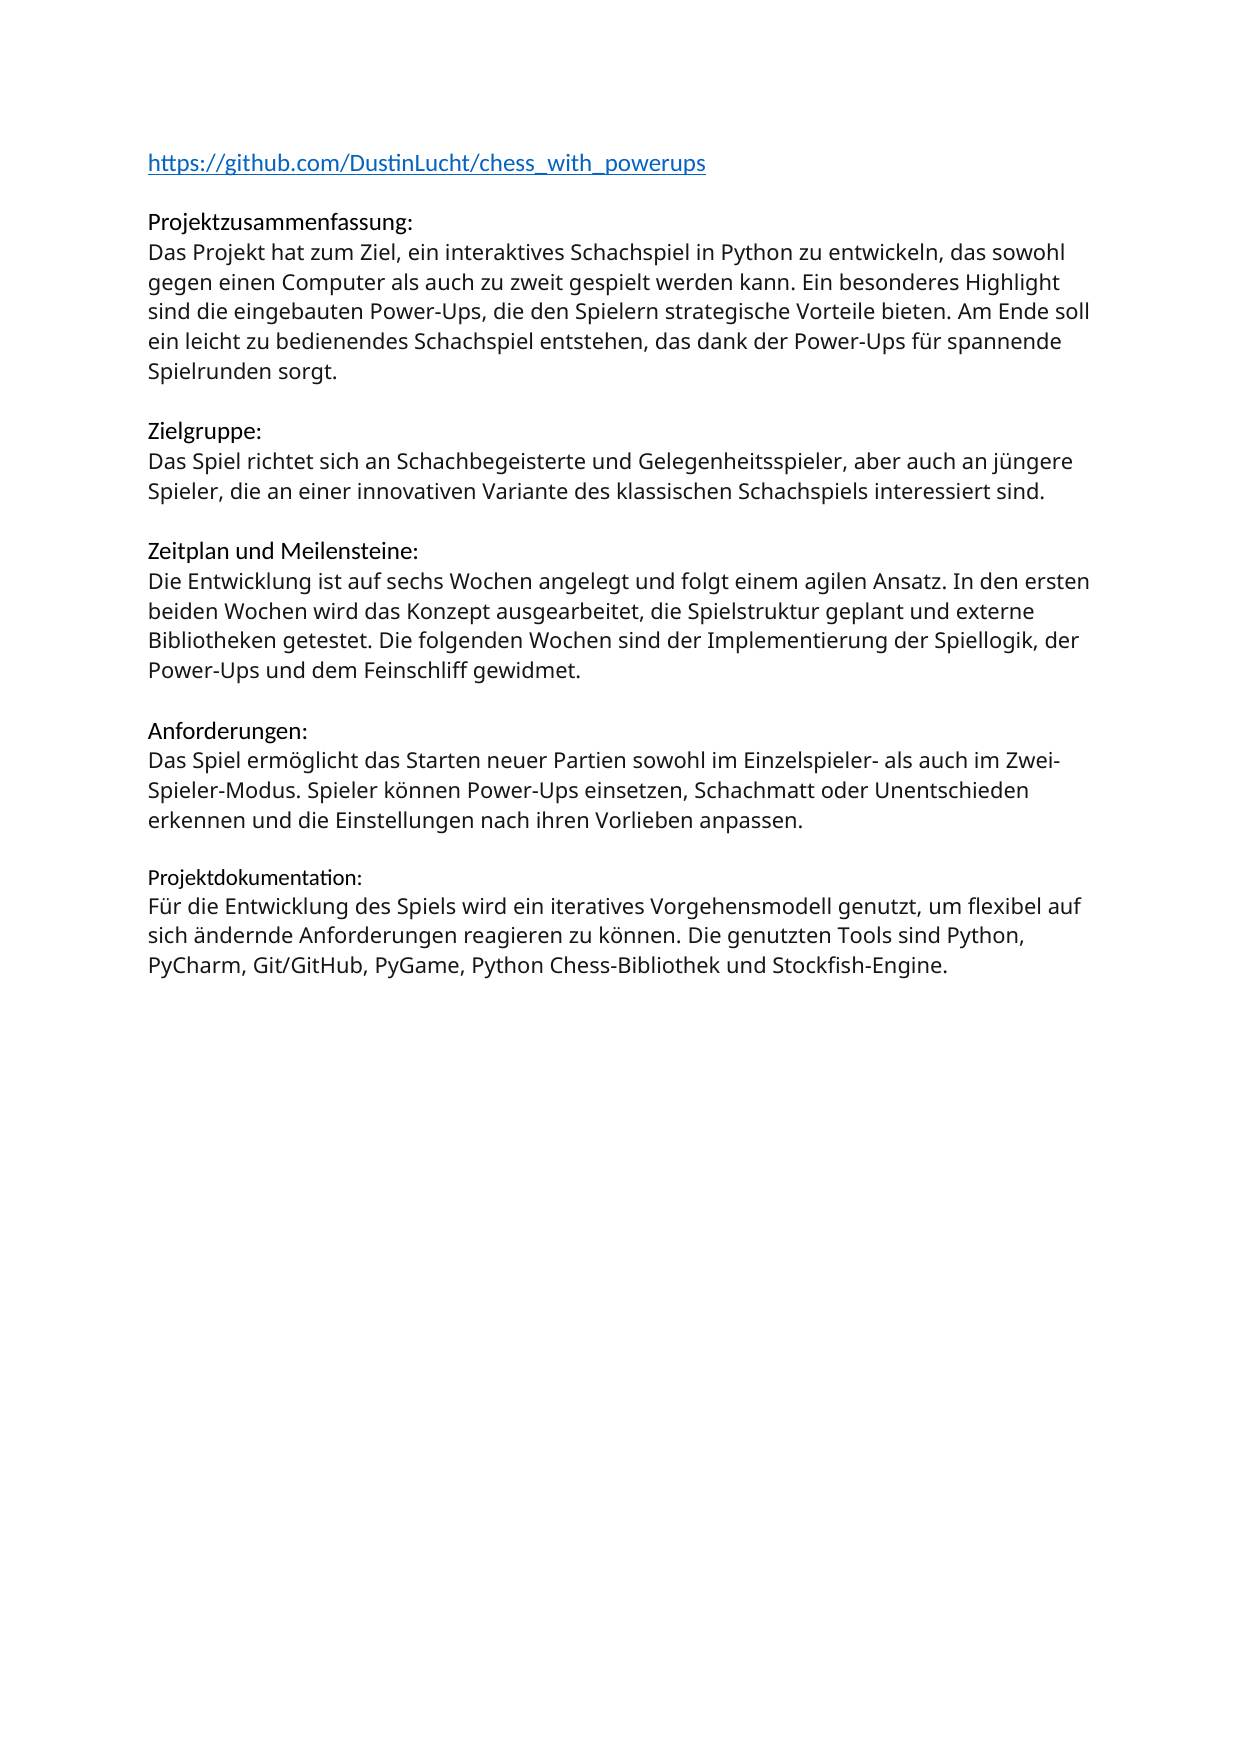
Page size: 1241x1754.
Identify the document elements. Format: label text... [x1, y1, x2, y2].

text Zielgruppe: Das Spiel richtet sich an Schachbegeisterte und Gelegenheitsspieler, aber auch an jüngere Spieler, die an einer innovativen Variante des klassischen Schachspiels interessiert sind. [148, 386, 1093, 506]
text https://github.com/DustinLucht/chess_with_powerups [148, 148, 1093, 178]
text Projektdokumentation: [148, 835, 1093, 891]
text Zeitplan und Meilensteine: Die Entwicklung ist auf sechs Wochen angelegt und folgt einem agilen Ansatz. In den ersten beiden Wochen wird das Konzept ausgearbeitet, die Spielstruktur geplant und externe Bibliotheken getestet. Die folgenden Wochen sind der Implementierung der Spiellogik, der Power-Ups und dem Feinschliff gewidmet. [148, 506, 1093, 685]
text Anforderungen: Das Spiel ermöglicht das Starten neuer Partien sowohl im Einzelspieler- als auch im Zwei-Spieler-Modus. Spieler können Power-Ups einsetzen, Schachmatt oder Unentschieden erkennen und die Einstellungen nach ihren Vorlieben anpassen. [148, 685, 1093, 835]
text Für die Entwicklung des Spiels wird ein iteratives Vorgehensmodell genutzt, um flexibel auf sich ändernde Anforderungen reagieren zu können. Die genutzten Tools sind Python, PyCharm, Git/GitHub, PyGame, Python Chess-Bibliothek und Stockfish-Engine. [148, 891, 1093, 980]
text Projektzusammenfassung: Das Projekt hat zum Ziel, ein interaktives Schachspiel in Python zu entwickeln, das sowohl gegen einen Computer als auch zu zweit gespielt werden kann. Ein besonderes Highlight sind die eingebauten Power-Ups, die den Spielern strategische Vorteile bieten. Am Ende soll ein leicht zu bedienendes Schachspiel entstehen, das dank der Power-Ups für spannende Spielrunden sorgt. [148, 206, 1093, 386]
